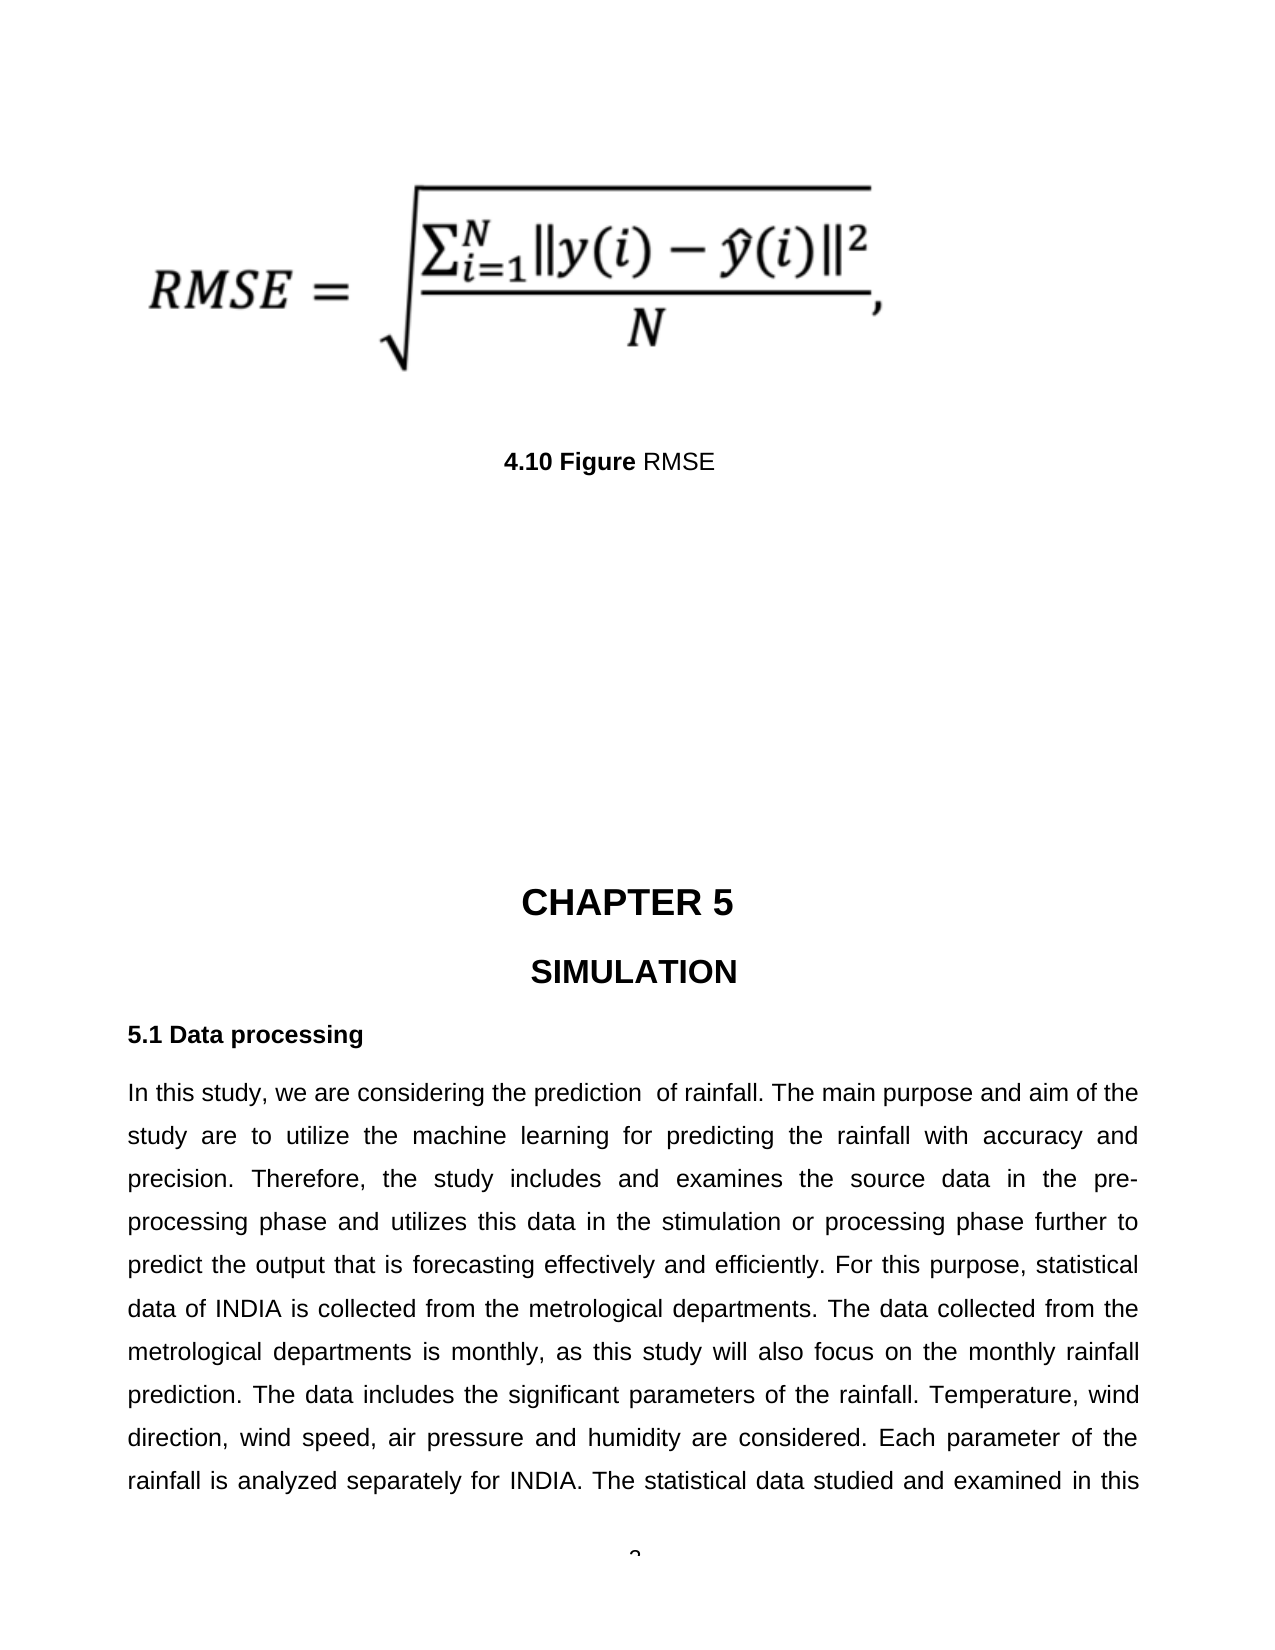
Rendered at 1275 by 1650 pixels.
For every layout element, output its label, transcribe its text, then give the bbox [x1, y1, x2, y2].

picture [127, 154, 909, 403]
text 4.10 Figure RMSE [127, 446, 1140, 475]
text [127, 1078, 1140, 1495]
text CHAPTER 5 [127, 880, 1140, 923]
text 5.1 Data processing [127, 1020, 1140, 1049]
text SIMULATION [127, 952, 1140, 991]
